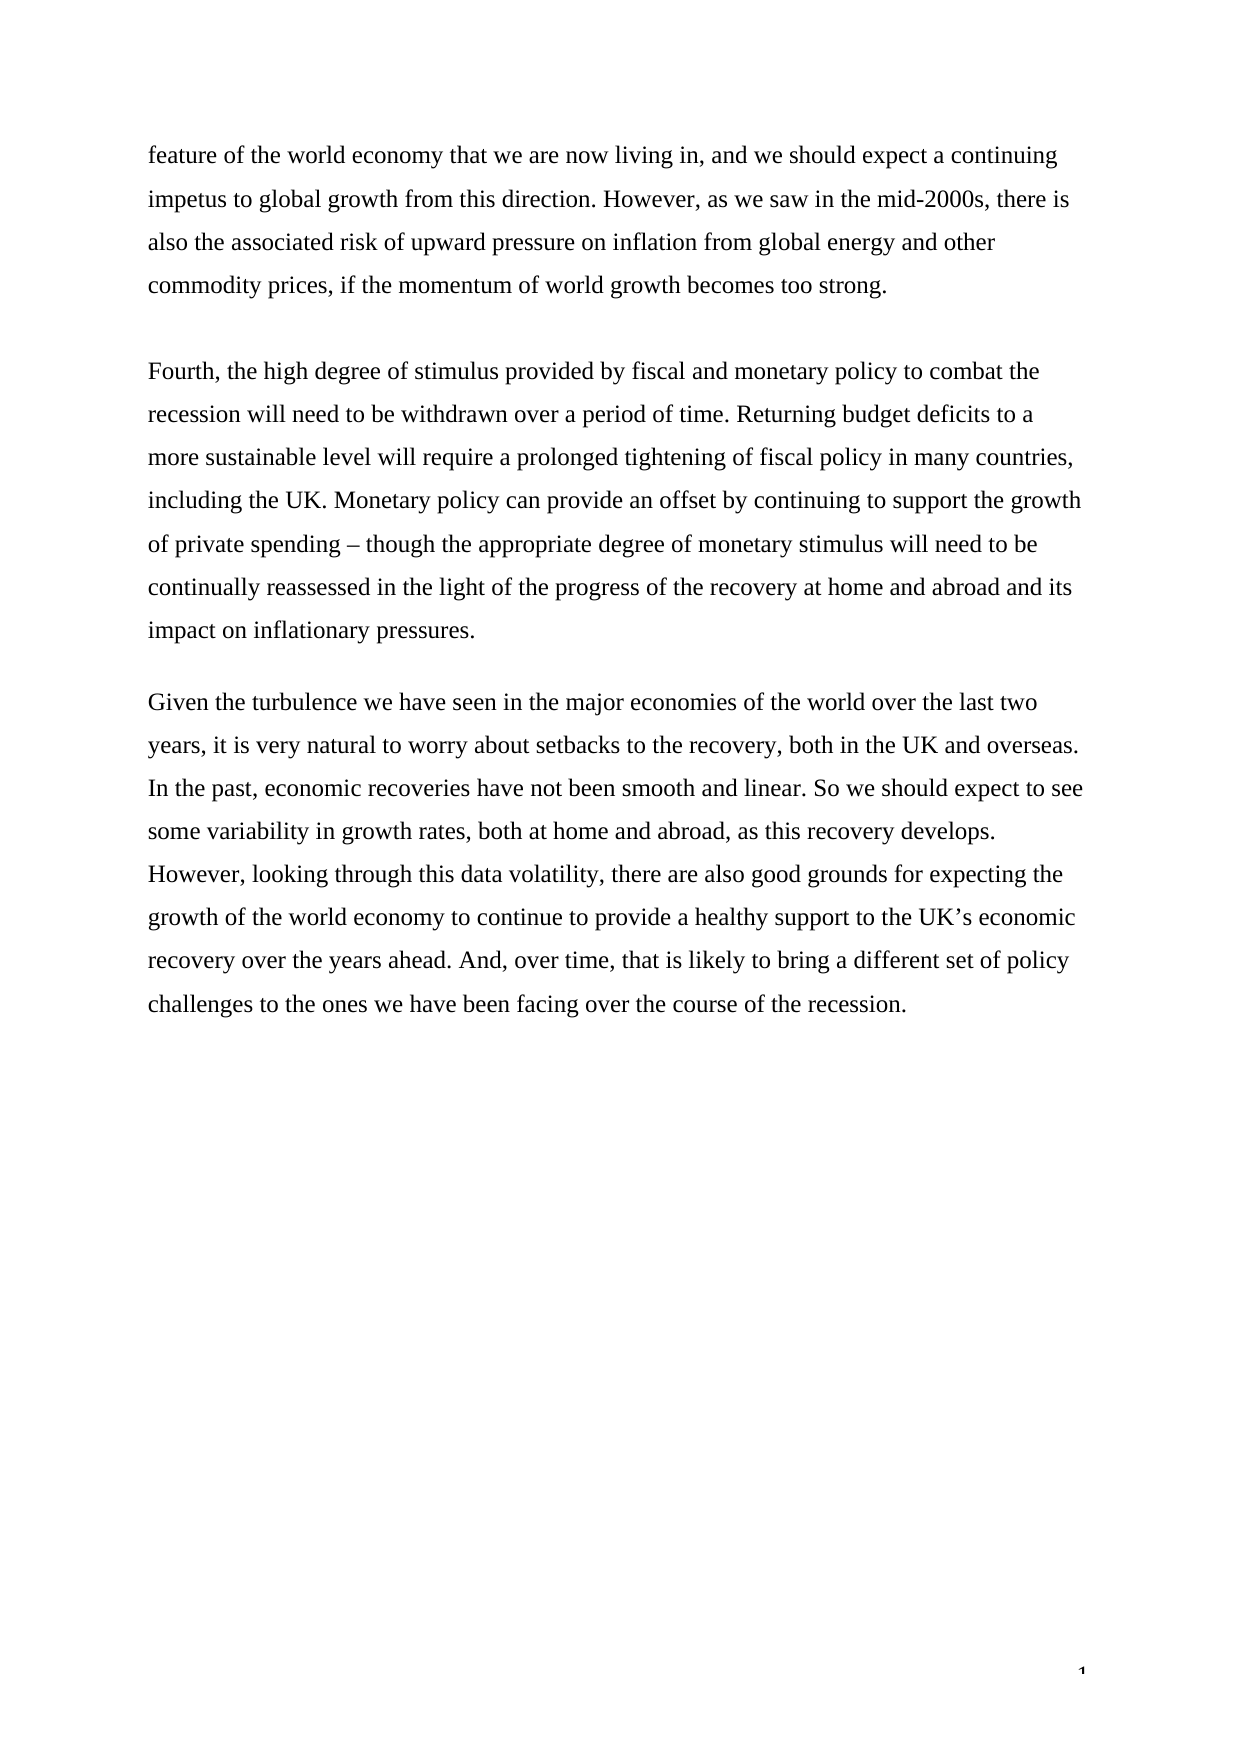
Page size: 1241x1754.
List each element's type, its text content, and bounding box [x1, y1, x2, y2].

text Fourth, the high degree of stimulus provided by fiscal and monetary policy to combat the recession will need to be withdrawn over a period of time. Returning budget deficits to a more sustainable level will require a prolonged tightening of fiscal policy in many countries, including the UK. Monetary policy can provide an offset by continuing to support the growth of private spending – though the appropriate degree of monetary stimulus will need to be continually reassessed in the light of the progress of the recovery at home and abroad and its impact on inflationary pressures. [148, 356, 1086, 644]
text Given the turbulence we have seen in the major economies of the world over the last two years, it is very natural to worry about setbacks to the recovery, both in the UK and overseas. In the past, economic recoveries have not been smooth and linear. So we should expect to see some variability in growth rates, both at home and abroad, as this recovery develops. [148, 687, 1091, 845]
text feature of the world economy that we are now living in, and we should expect a continuing impetus to global growth from this direction. However, as we saw in the mid-2000s, there is also the associated risk of upward pressure on inflation from global energy and other commodity prices, if the momentum of world growth becomes too strong. [148, 141, 1091, 299]
text However, looking through this data volatility, there are also good grounds for expecting the growth of the world economy to continue to provide a healthy support to the UK’s economic recovery over the years ahead. And, over time, that is likely to bring a different set of policy challenges to the ones we have been facing over the course of the recession. [148, 859, 1079, 1017]
